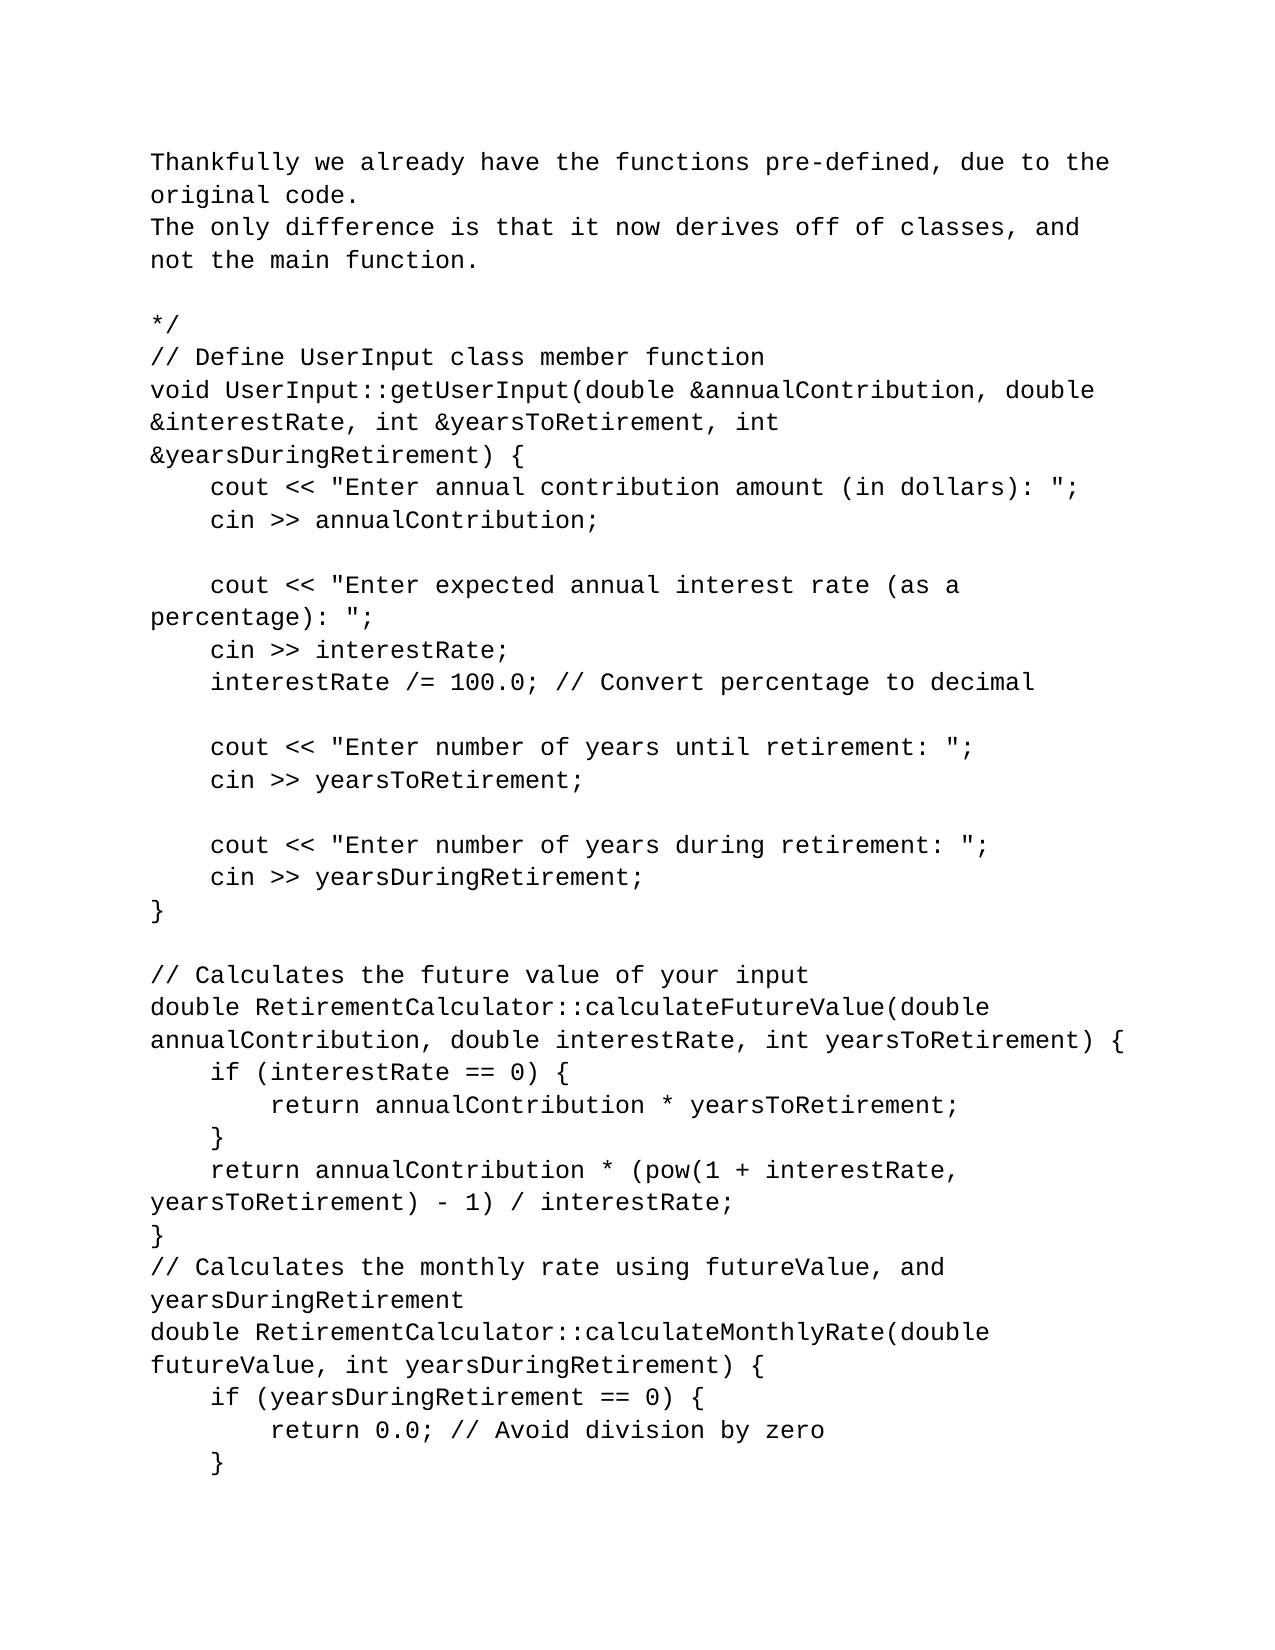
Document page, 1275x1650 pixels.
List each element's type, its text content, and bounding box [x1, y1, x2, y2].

text // Calculates the monthly rate using futureValue, and yearsDuringRetirement [150, 1255, 1125, 1316]
text // Calculates the future value of your input [150, 962, 1125, 991]
text cout << "Enter number of years until retirement: "; [150, 735, 1125, 763]
text The only difference is that it now derives off of classes, and not the main function. [150, 215, 1125, 276]
text // Define UserInput class member function [150, 345, 1125, 373]
text double RetirementCalculator::calculateFutureValue(double annualContribution, double interestRate, int yearsToRetirement) { [150, 995, 1125, 1056]
text double RetirementCalculator::calculateMonthlyRate(double futureValue, int yearsDuringRetirement) { [150, 1320, 1125, 1381]
text } [150, 1450, 1125, 1478]
text cin >> yearsDuringRetirement; [150, 865, 1125, 893]
text interestRate /= 100.0; // Convert percentage to decimal [150, 670, 1125, 698]
text cin >> yearsToRetirement; [150, 767, 1125, 796]
text return 0.0; // Avoid division by zero [150, 1417, 1125, 1446]
text void UserInput::getUserInput(double &annualContribution, double &interestRate, int &yearsToRetirement, int &yearsDuringRetirement) { [150, 377, 1125, 471]
text cin >> annualContribution; [150, 507, 1125, 536]
text cout << "Enter annual contribution amount (in dollars): "; [150, 475, 1125, 503]
text cout << "Enter expected annual interest rate (as a percentage): "; [150, 572, 1125, 633]
text Thankfully we already have the functions pre-defined, due to the original code. [150, 150, 1125, 211]
text return annualContribution * (pow(1 + interestRate, yearsToRetirement) - 1) / interestRate; [150, 1157, 1125, 1218]
text } [150, 1125, 1125, 1153]
text */ [150, 312, 1125, 341]
text } [150, 897, 1125, 926]
text return annualContribution * yearsToRetirement; [150, 1092, 1125, 1121]
text } [150, 1222, 1125, 1251]
text cin >> interestRate; [150, 637, 1125, 666]
text if (yearsDuringRetirement == 0) { [150, 1385, 1125, 1413]
text if (interestRate == 0) { [150, 1060, 1125, 1088]
text cout << "Enter number of years during retirement: "; [150, 832, 1125, 861]
